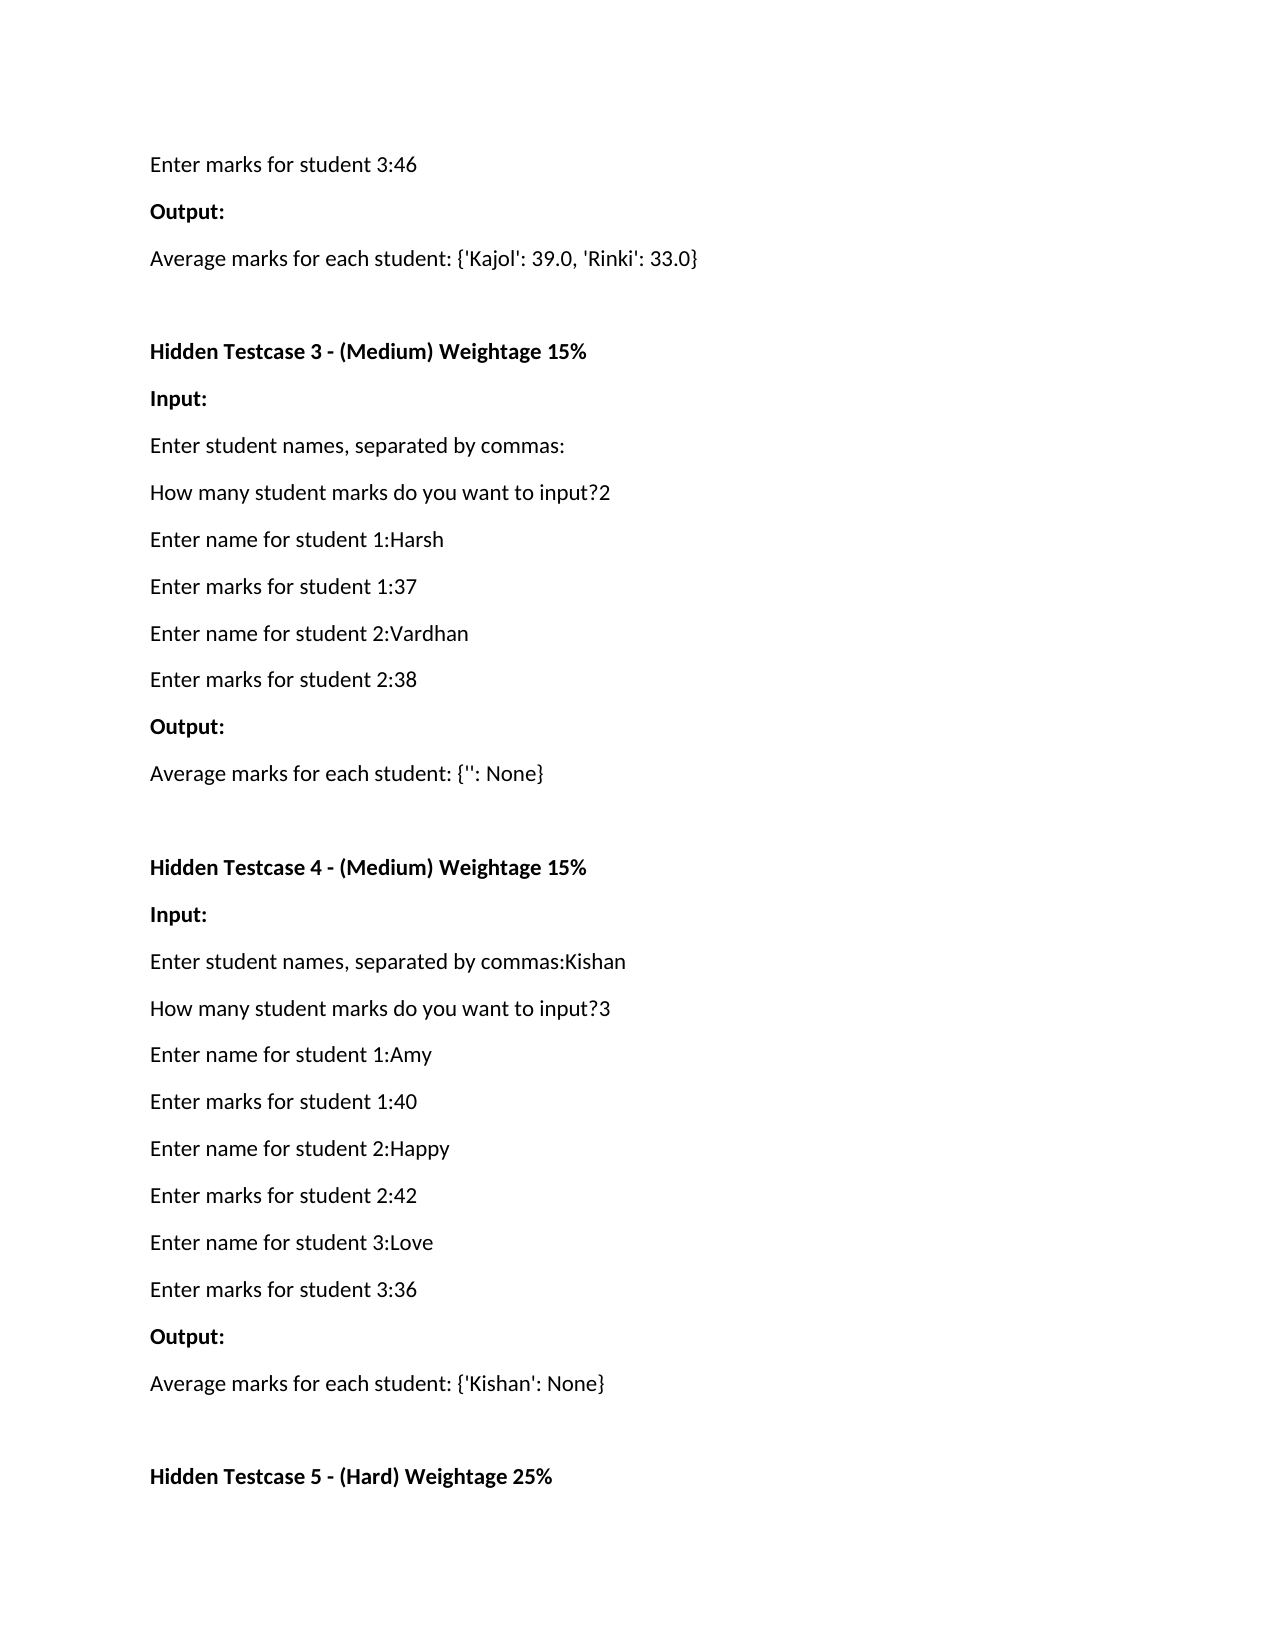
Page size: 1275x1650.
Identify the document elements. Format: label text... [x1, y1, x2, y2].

text Enter marks for student 2:42 [150, 1181, 1125, 1209]
text Enter name for student 2:Vardhan [150, 619, 1125, 647]
text Enter student names, separated by commas: [150, 431, 1125, 459]
text Average marks for each student: {'Kajol': 39.0, 'Rinki': 33.0} [150, 244, 1125, 272]
text Enter marks for student 2:38 [150, 666, 1125, 694]
text Input: [150, 384, 1125, 412]
text Hidden Testcase 5 - (Hard) Weightage 25% [150, 1462, 1125, 1491]
text Enter student names, separated by commas:Kishan [150, 947, 1125, 975]
text Enter name for student 1:Harsh [150, 525, 1125, 553]
text Hidden Testcase 3 - (Medium) Weightage 15% [150, 337, 1125, 366]
text Input: [150, 900, 1125, 928]
text Output: [150, 712, 1125, 741]
text Hidden Testcase 4 - (Medium) Weightage 15% [150, 853, 1125, 881]
text Output: [150, 1322, 1125, 1350]
text Enter marks for student 1:40 [150, 1087, 1125, 1116]
text Enter name for student 2:Happy [150, 1134, 1125, 1162]
text Enter name for student 1:Amy [150, 1041, 1125, 1069]
text Enter name for student 3:Love [150, 1228, 1125, 1256]
text Output: [150, 197, 1125, 225]
text How many student marks do you want to input?3 [150, 994, 1125, 1022]
text Average marks for each student: {'': None} [150, 759, 1125, 787]
text Enter marks for student 3:36 [150, 1275, 1125, 1303]
text Average marks for each student: {'Kishan': None} [150, 1369, 1125, 1397]
text Enter marks for student 1:37 [150, 572, 1125, 600]
text Enter marks for student 3:46 [150, 150, 1125, 178]
text How many student marks do you want to input?2 [150, 478, 1125, 506]
